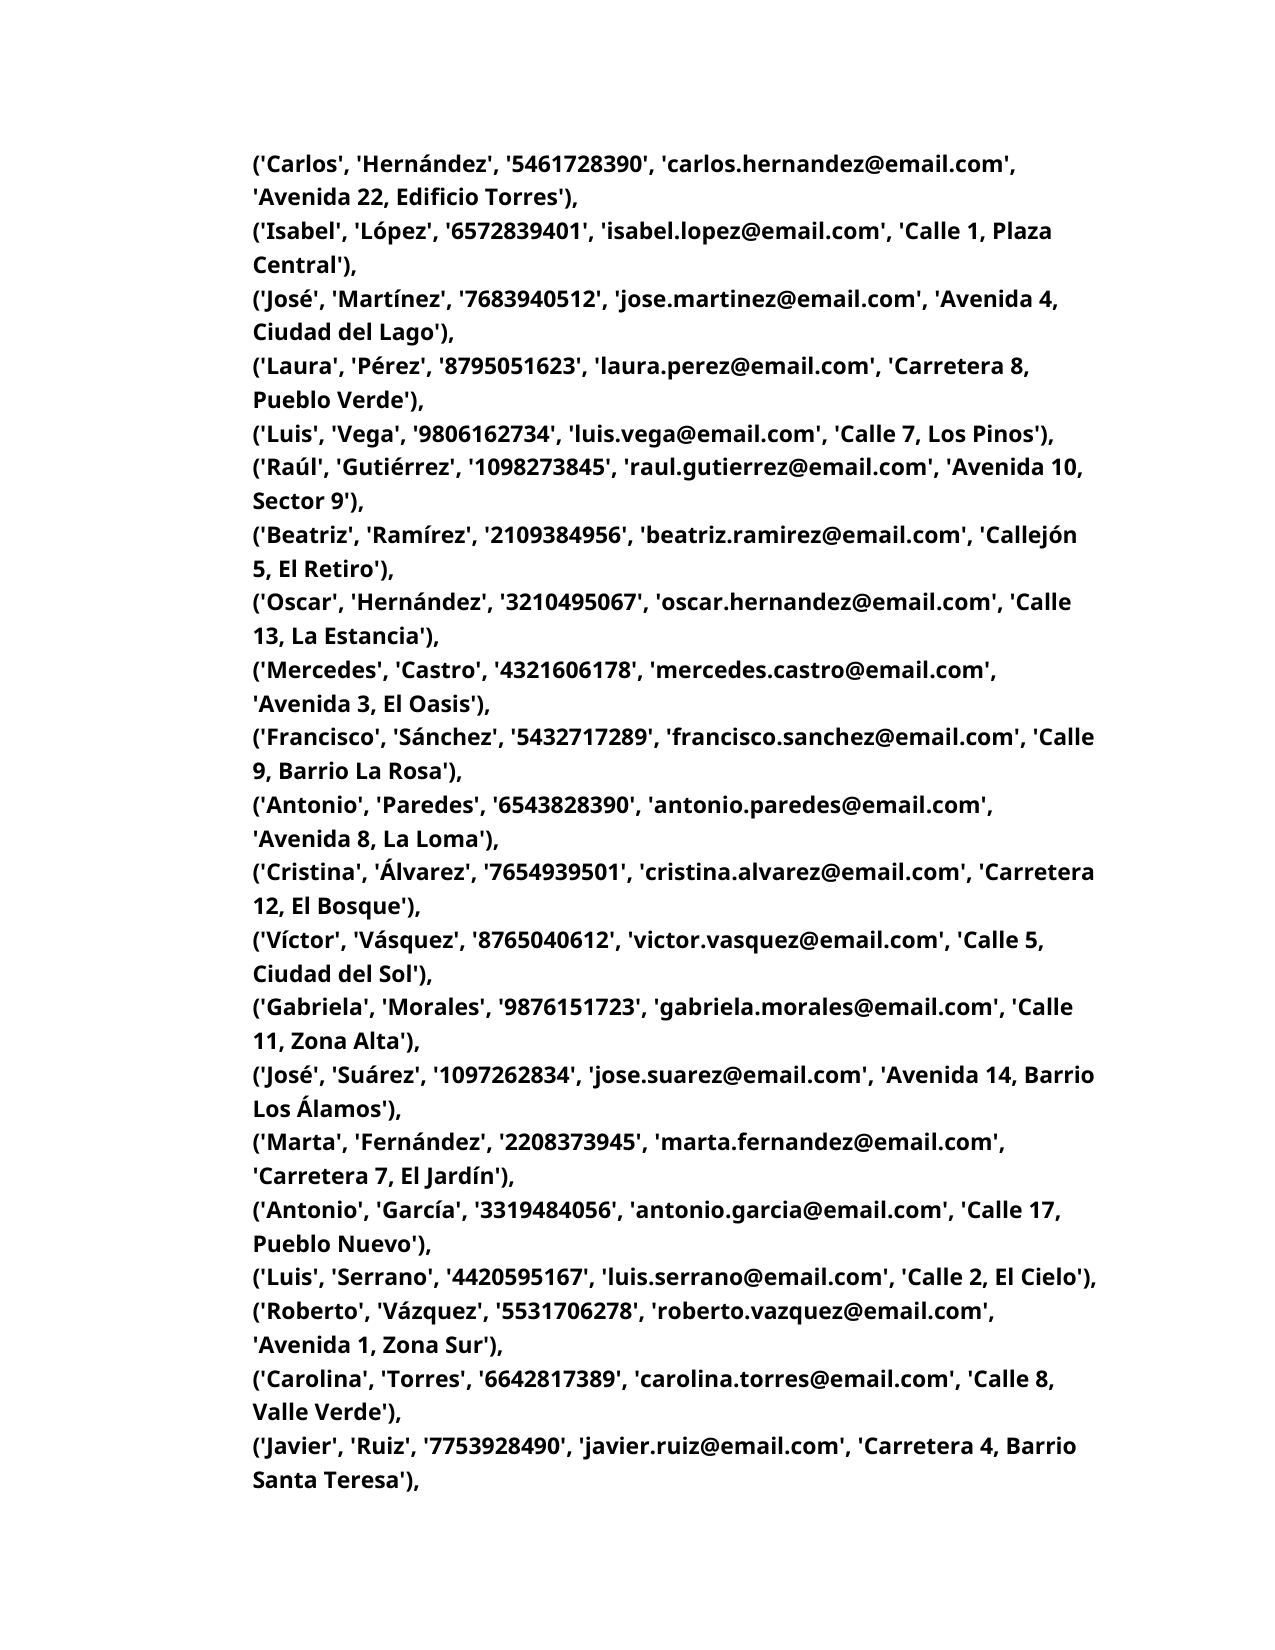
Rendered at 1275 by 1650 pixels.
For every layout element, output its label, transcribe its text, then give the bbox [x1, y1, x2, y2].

list ('Carolina', 'Torres', '6642817389', 'carolina.torres@email.com', 'Calle 8, Valle Verde'), [252, 1363, 1098, 1428]
list ('Víctor', 'Vásquez', '8765040612', 'victor.vasquez@email.com', 'Calle 5, Ciudad del Sol'), [252, 924, 1098, 989]
list ('Francisco', 'Sánchez', '5432717289', 'francisco.sanchez@email.com', 'Calle 9, Barrio La Rosa'), [252, 721, 1098, 786]
list ('Antonio', 'García', '3319484056', 'antonio.garcia@email.com', 'Calle 17, Pueblo Nuevo'), [252, 1194, 1098, 1259]
list ('José', 'Suárez', '1097262834', 'jose.suarez@email.com', 'Avenida 14, Barrio Los Álamos'), [252, 1059, 1098, 1124]
list ('Raúl', 'Gutiérrez', '1098273845', 'raul.gutierrez@email.com', 'Avenida 10, Sector 9'), [252, 451, 1098, 516]
list ('Luis', 'Serrano', '4420595167', 'luis.serrano@email.com', 'Calle 2, El Cielo'), [252, 1261, 1098, 1293]
list ('Cristina', 'Álvarez', '7654939501', 'cristina.alvarez@email.com', 'Carretera 12, El Bosque'), [252, 856, 1098, 921]
list ('Gabriela', 'Morales', '9876151723', 'gabriela.morales@email.com', 'Calle 11, Zona Alta'), [252, 991, 1098, 1056]
list ('Oscar', 'Hernández', '3210495067', 'oscar.hernandez@email.com', 'Calle 13, La Estancia'), [252, 586, 1098, 651]
list ('Laura', 'Pérez', '8795051623', 'laura.perez@email.com', 'Carretera 8, Pueblo Verde'), [252, 350, 1098, 415]
list ('José', 'Martínez', '7683940512', 'jose.martinez@email.com', 'Avenida 4, Ciudad del Lago'), [252, 283, 1098, 348]
list ('Luis', 'Vega', '9806162734', 'luis.vega@email.com', 'Calle 7, Los Pinos'), [252, 418, 1098, 449]
list ('Marta', 'Fernández', '2208373945', 'marta.fernandez@email.com', 'Carretera 7, El Jardín'), [252, 1126, 1098, 1191]
list ('Isabel', 'López', '6572839401', 'isabel.lopez@email.com', 'Calle 1, Plaza Central'), [252, 215, 1098, 280]
list ('Javier', 'Ruiz', '7753928490', 'javier.ruiz@email.com', 'Carretera 4, Barrio Santa Teresa'), [252, 1430, 1098, 1495]
list ('Carlos', 'Hernández', '5461728390', 'carlos.hernandez@email.com', 'Avenida 22, Edificio Torres'), [252, 148, 1098, 213]
list ('Beatriz', 'Ramírez', '2109384956', 'beatriz.ramirez@email.com', 'Callejón 5, El Retiro'), [252, 519, 1098, 584]
list ('Antonio', 'Paredes', '6543828390', 'antonio.paredes@email.com', 'Avenida 8, La Loma'), [252, 789, 1098, 854]
list ('Mercedes', 'Castro', '4321606178', 'mercedes.castro@email.com', 'Avenida 3, El Oasis'), [252, 654, 1098, 719]
list ('Roberto', 'Vázquez', '5531706278', 'roberto.vazquez@email.com', 'Avenida 1, Zona Sur'), [252, 1295, 1098, 1360]
